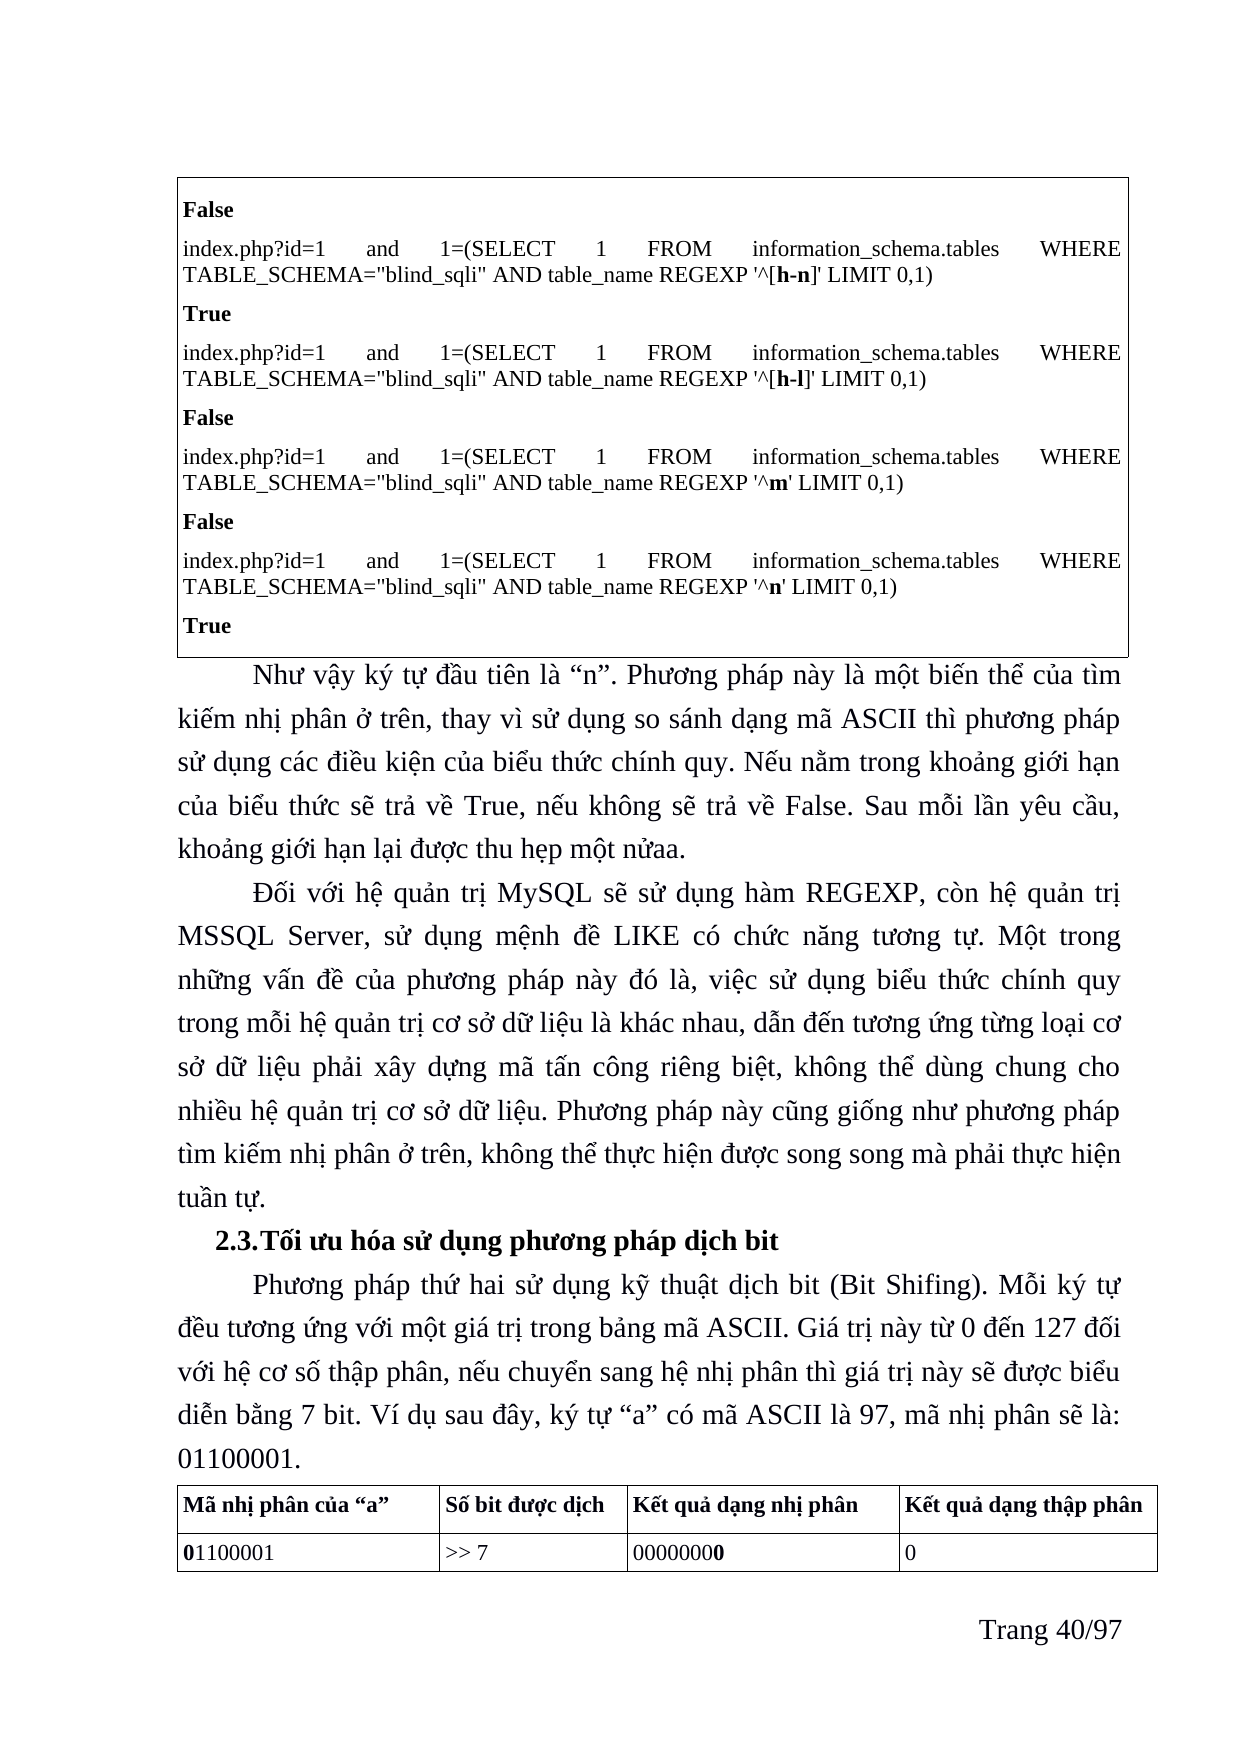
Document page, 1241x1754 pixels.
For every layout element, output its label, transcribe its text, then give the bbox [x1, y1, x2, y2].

table_cell 01100001 [178, 1534, 439, 1571]
table_header Kết quả dạng nhị phân [628, 1486, 899, 1533]
table_header Mã nhị phân của “a” [178, 1486, 439, 1533]
text Phương pháp thứ hai sử dụng kỹ thuật dịch bit (Bit Shifing). Mỗi ký tự đều tương ứng với một giá trị trong bảng mã ASCII. Giá trị này từ 0 đến 127 đối với hệ cơ số thập phân, nếu chuyển sang hệ nhị phân thì giá trị này sẽ được biểu diễn bằng 7 bit. Ví dụ sau đây, ký tự “a” có mã ASCII là 97, mã nhị phân sẽ là: 01100001. [177, 1267, 1122, 1474]
table_header Kết quả dạng thập phân [900, 1486, 1157, 1533]
text Đối với hệ quản trị MySQL sẽ sử dụng hàm REGEXP, còn hệ quản trị MSSQL Server, sử dụng mệnh đề LIKE có chức năng tương tự. Một trong những vấn đề của phương pháp này đó là, việc sử dụng biểu thức chính quy trong mỗi hệ quản trị cơ sở dữ liệu là khác nhau, dẫn đến tương ứng từng loại cơ sở dữ liệu phải xây dựng mã tấn công riêng biệt, không thể dùng chung cho nhiều hệ quản trị cơ sở dữ liệu. Phương pháp này cũng giống như phương pháp tìm kiếm nhị phân ở trên, không thể thực hiện được song song mà phải thực hiện tuần tự. [177, 875, 1122, 1213]
table_cell >> 7 [440, 1534, 627, 1571]
text Như vậy ký tự đầu tiên là “n”. Phương pháp này là một biến thể của tìm kiếm nhị phân ở trên, thay vì sử dụng so sánh dạng mã ASCII thì phương pháp sử dụng các điều kiện của biểu thức chính quy. Nếu nằm trong khoảng giới hạn của biểu thức sẽ trả về True, nếu không sẽ trả về False. Sau mỗi lần yêu cầu, khoảng giới hạn lại được thu hẹp một nửaa. [177, 658, 1122, 865]
table_header Số bit được dịch [440, 1486, 627, 1533]
subtitle Tối ưu hóa sử dụng phương pháp dịch bit [215, 1223, 1122, 1257]
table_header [178, 178, 1128, 657]
table_cell 00000000 [628, 1534, 899, 1571]
table_cell 0 [900, 1534, 1157, 1571]
